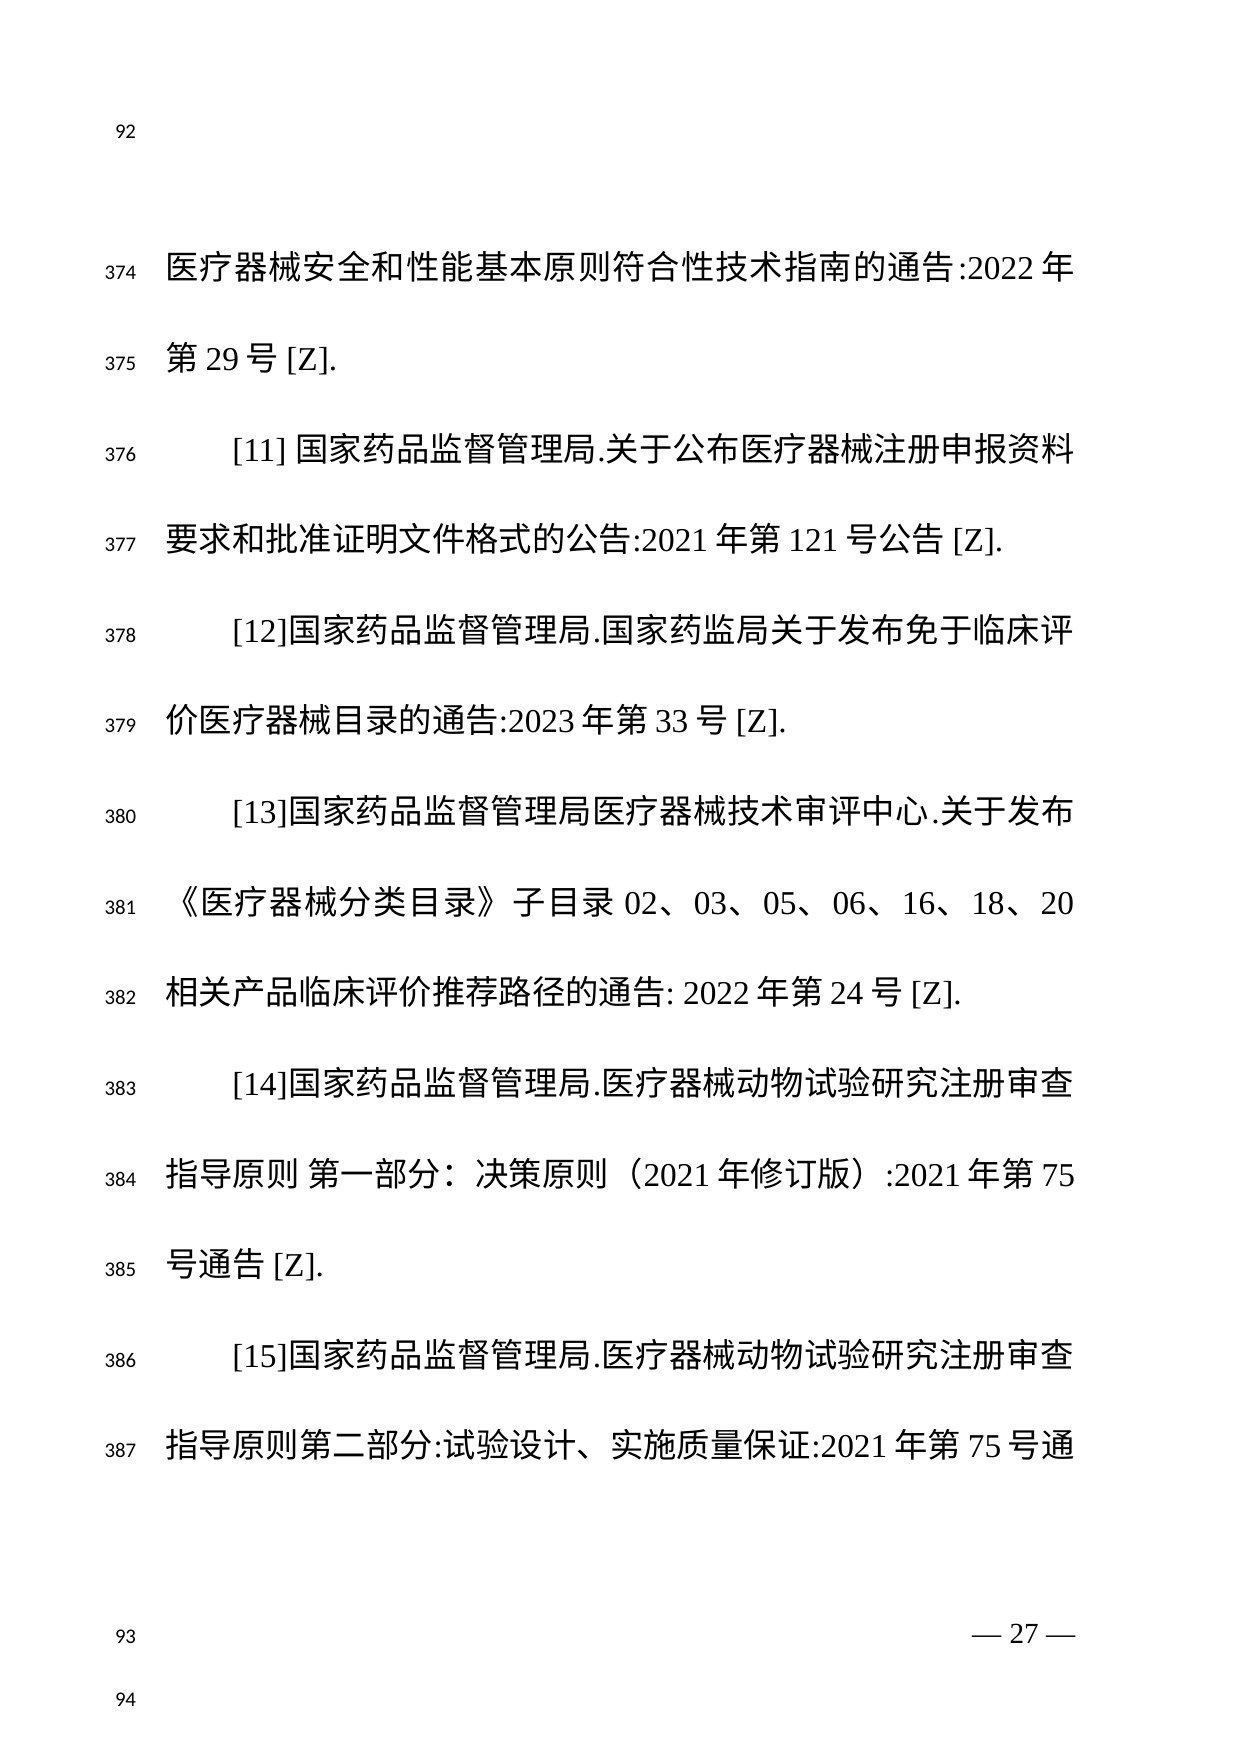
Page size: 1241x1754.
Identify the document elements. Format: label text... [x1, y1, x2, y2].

text [13]国家药品监督管理局医疗器械技术审评中心.关于发布《医疗器械分类目录》子目录02、03、05、06、16、18、20相关产品临床评价推荐路径的通告: 2022年第24号 [Z]. [165, 764, 1075, 1036]
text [165, 220, 1075, 401]
text [12]国家药品监督管理局.国家药监局关于发布免于临床评价医疗器械目录的通告:2023年第33号 [Z]. [165, 582, 1075, 764]
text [165, 1307, 1075, 1489]
text [11] 国家药品监督管理局.关于公布医疗器械注册申报资料要求和批准证明文件格式的公告:2021年第121号公告 [Z]. [165, 401, 1075, 582]
text [14]国家药品监督管理局.医疗器械动物试验研究注册审查指导原则 第一部分：决策原则（2021年修订版）:2021年第75号通告 [Z]. [165, 1036, 1075, 1307]
